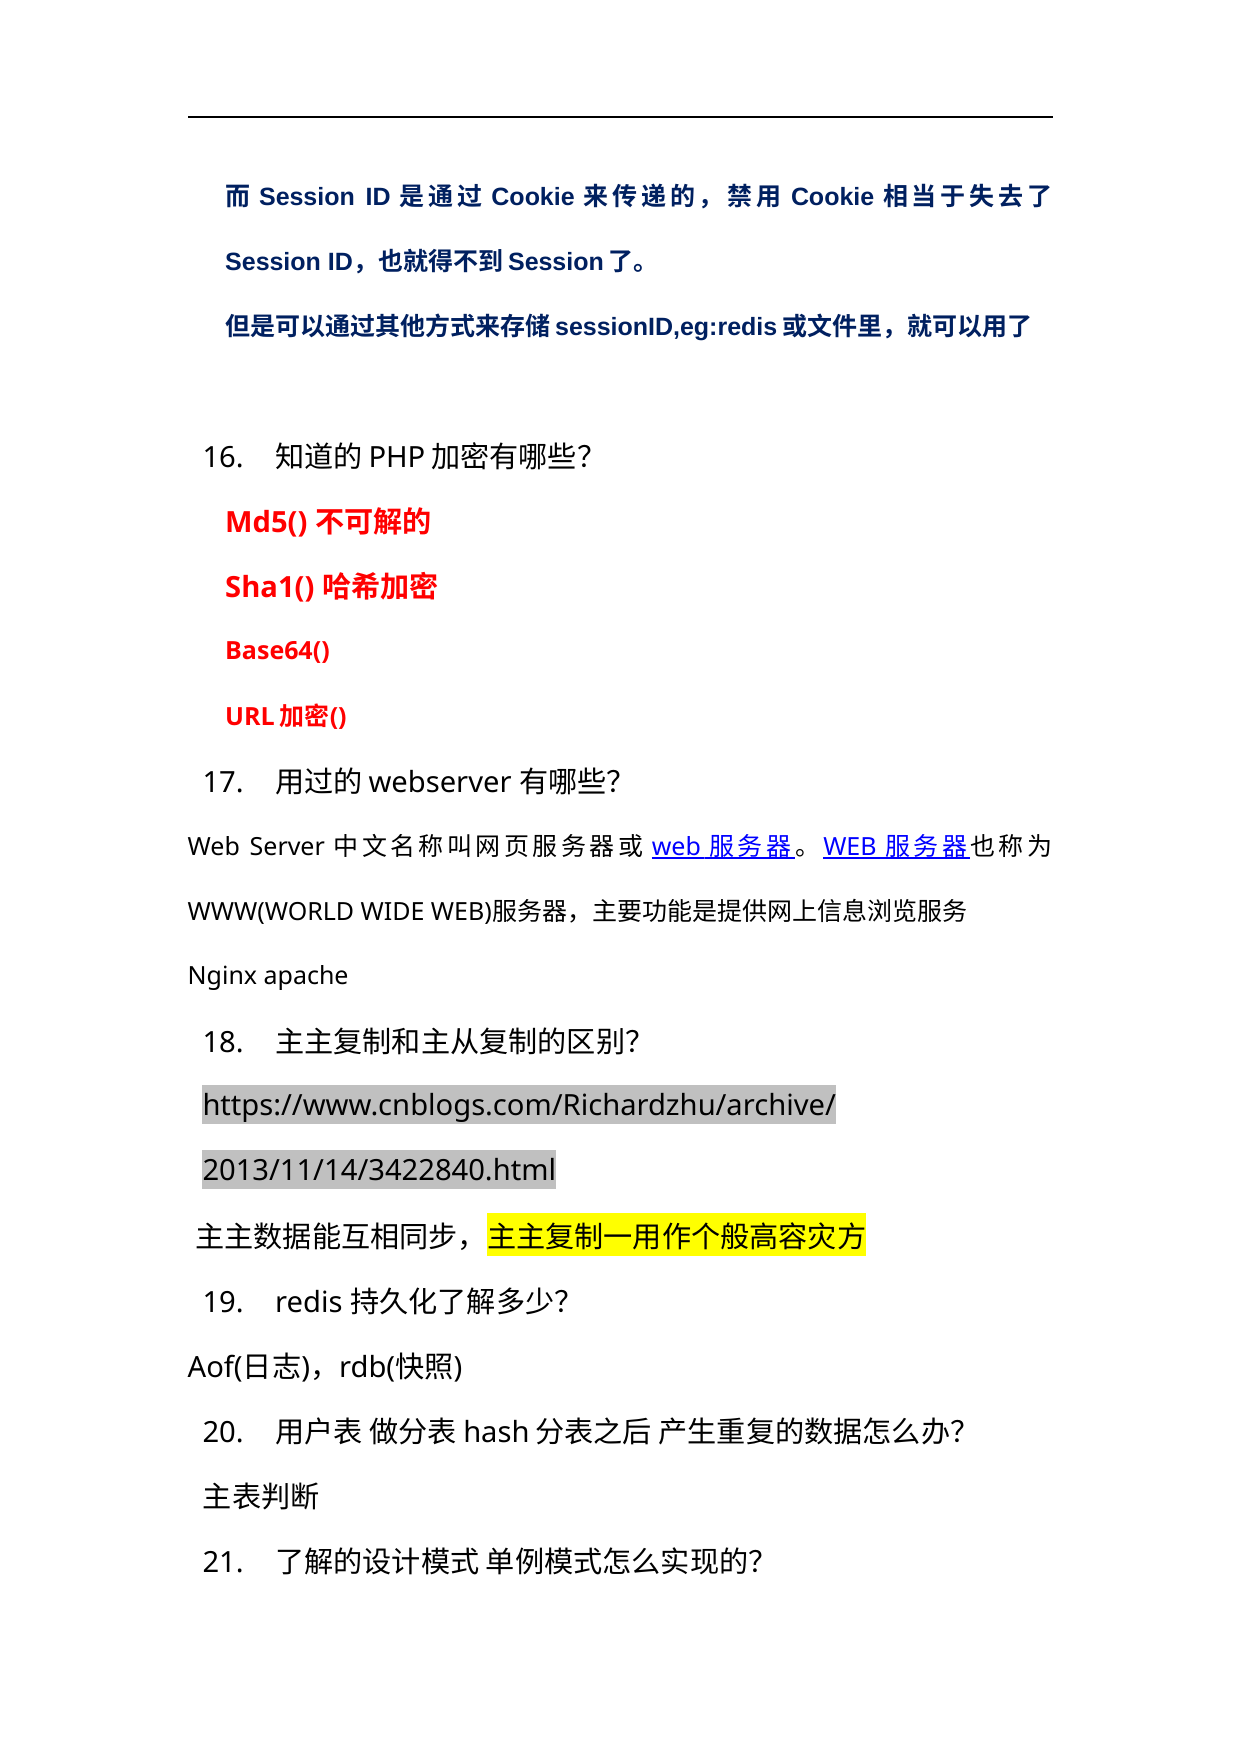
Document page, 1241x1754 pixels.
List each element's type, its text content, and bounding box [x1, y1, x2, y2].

list 主主数据能互相同步，主主复制一用作个般高容灾方 [187, 1202, 1053, 1267]
list 用户表 做分表 hash分表之后 产生重复的数据怎么办？ [202, 1397, 1053, 1462]
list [225, 162, 1053, 292]
list 用过的webserver 有哪些？ [202, 747, 1053, 812]
text https://www.cnblogs.com/Richardzhu/archive/2013/11/14/3422840.html [202, 1072, 1053, 1202]
list Aof(日志)，rdb(快照) [187, 1332, 1053, 1397]
list 主表判断 [187, 1462, 1053, 1527]
list URL加密() [225, 682, 1053, 747]
list Sha1() 哈希加密 [225, 552, 1053, 617]
list Base64() [225, 617, 1053, 682]
list 了解的设计模式 单例模式怎么实现的？ [202, 1527, 1053, 1592]
list redis 持久化了解多少？ [202, 1267, 1053, 1332]
list Web Server中文名称叫网页服务器或web服务器。WEB服务器也称为WWW(WORLD WIDE WEB)服务器，主要功能是提供网上信息浏览服务 [187, 812, 1053, 942]
list Nginx apache [187, 942, 1053, 1007]
list 主主复制和主从复制的区别？ [202, 1007, 1053, 1072]
list 但是可以通过其他方式来存储sessionID,eg:redis或文件里，就可以用了 [225, 292, 1053, 357]
list 知道的PHP加密有哪些？ [202, 422, 1053, 487]
list Md5() 不可解的 [225, 487, 1053, 552]
